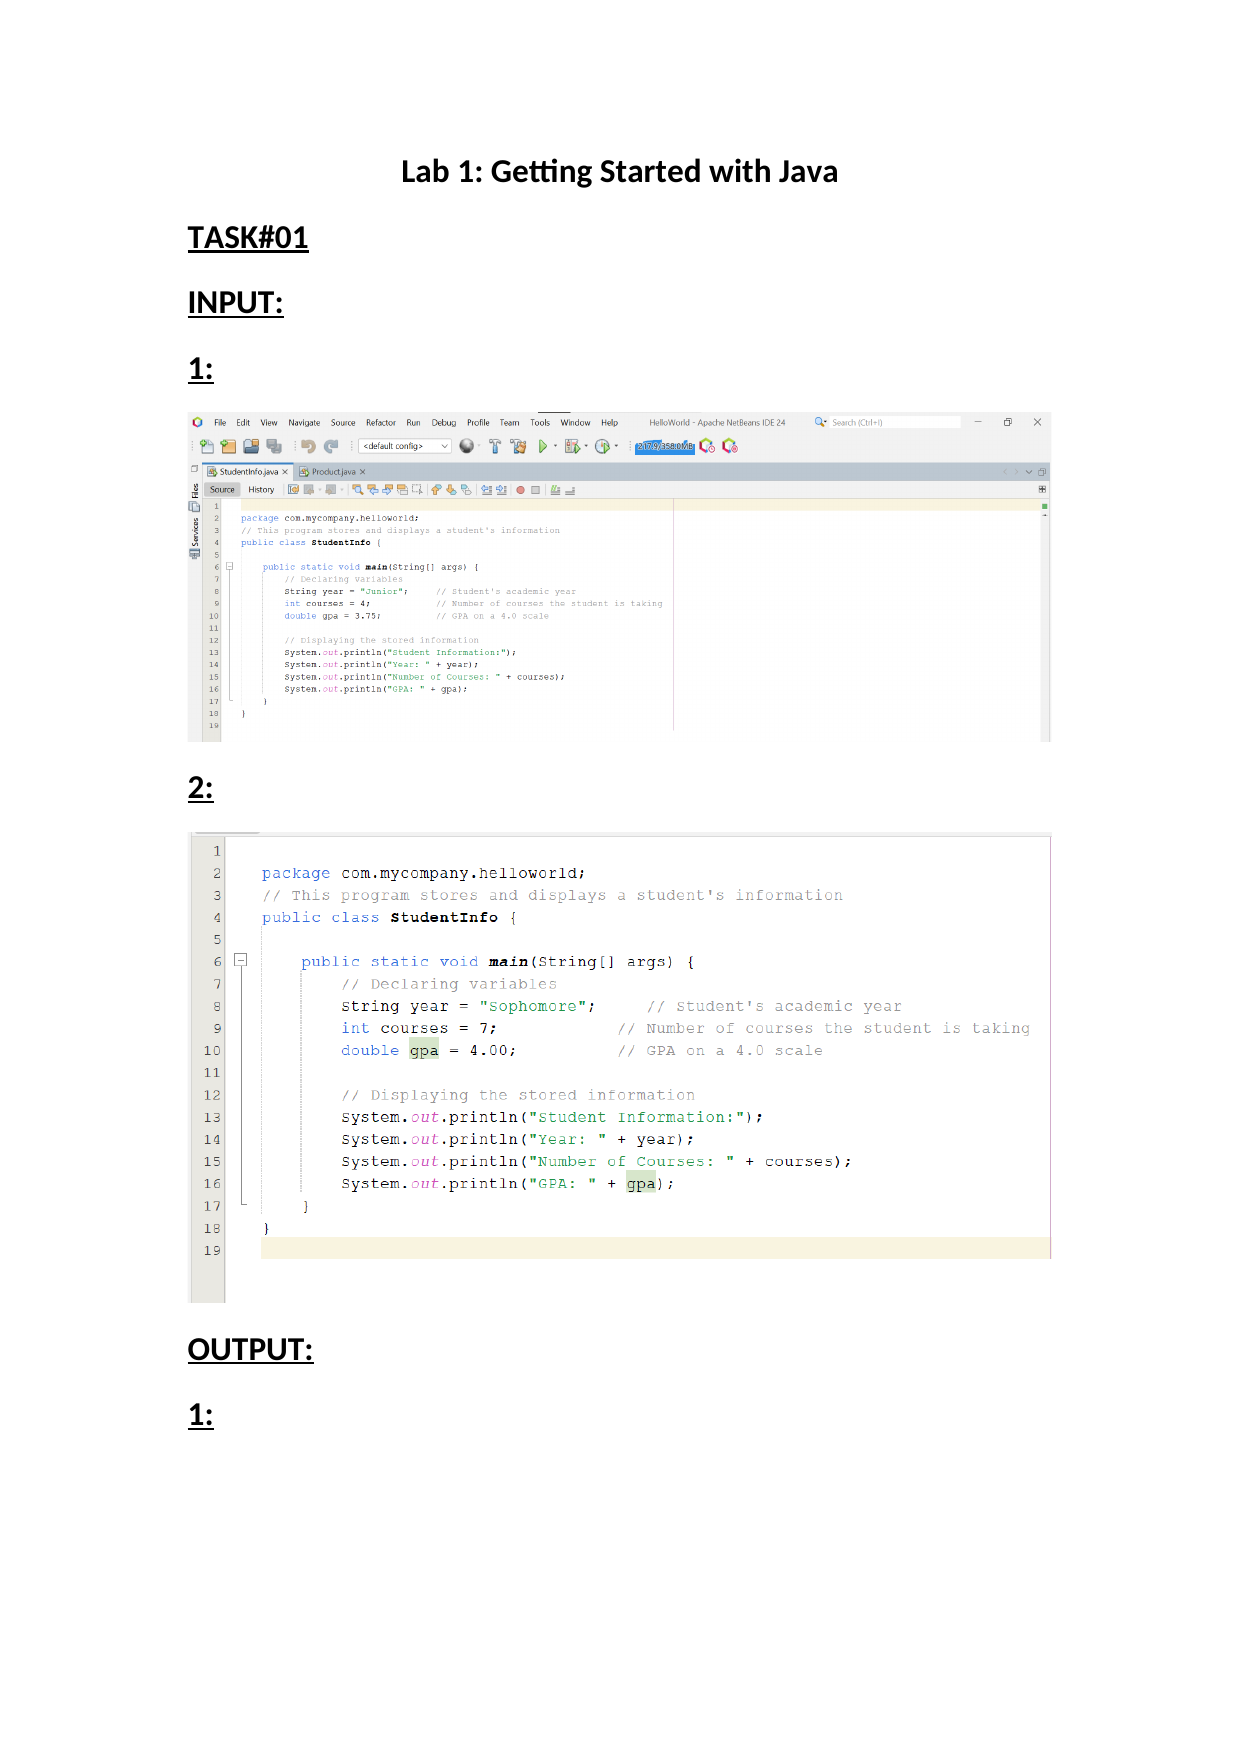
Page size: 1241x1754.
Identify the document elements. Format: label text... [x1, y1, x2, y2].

text TASK#01 [187, 216, 1053, 256]
text 1: [187, 347, 1053, 388]
text OUTPUT: [187, 1327, 1053, 1368]
text INPUT: [187, 281, 1053, 322]
text 1: [187, 1393, 1053, 1434]
text Lab 1: Getting Started with Java [187, 150, 1053, 191]
picture [187, 412, 1052, 742]
picture [187, 832, 1052, 1303]
text 2: [187, 766, 1053, 807]
